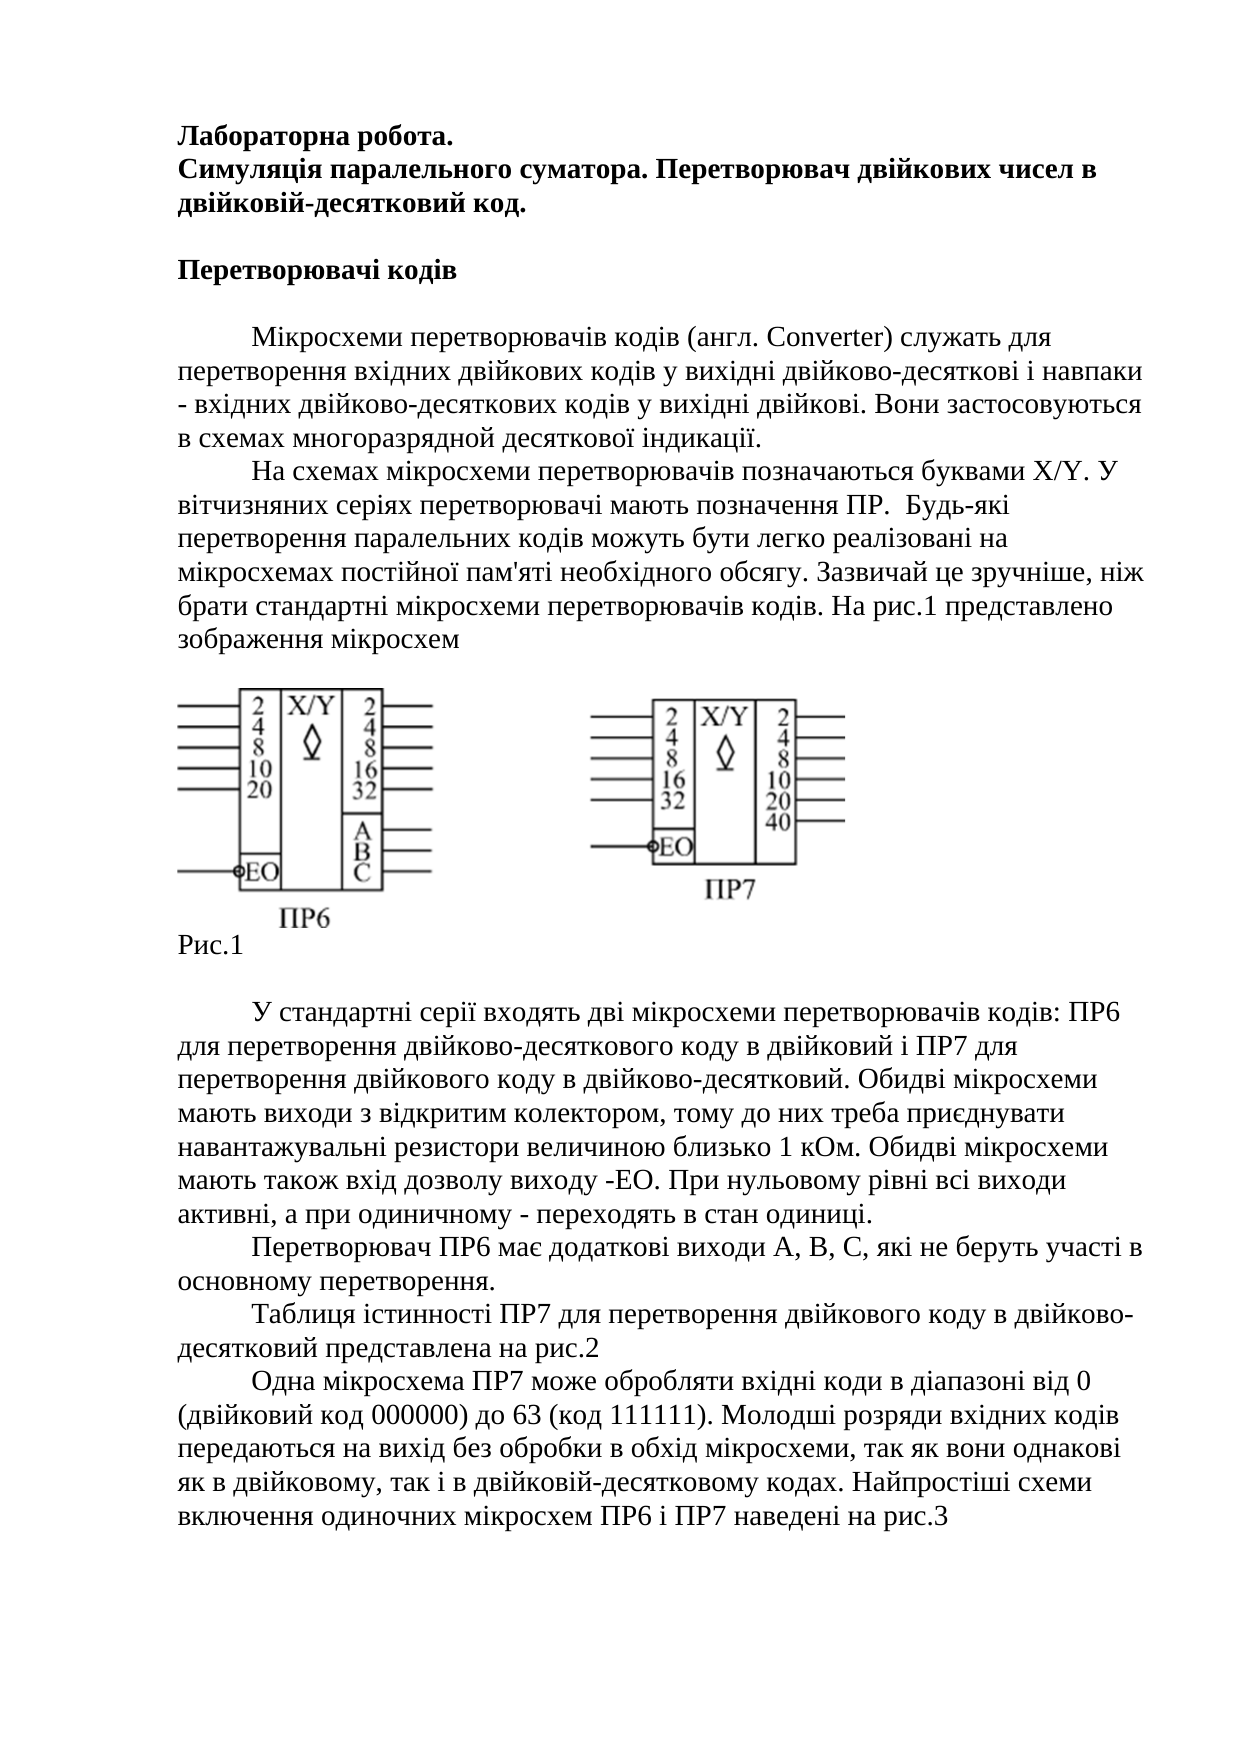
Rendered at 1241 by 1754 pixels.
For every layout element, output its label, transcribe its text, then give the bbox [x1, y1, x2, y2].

picture [177, 688, 846, 928]
text Таблиця істинності ПР7 для перетворення двійкового коду в двійково-десятковий представлена на рис.2 [177, 1296, 1152, 1363]
text Симуляція паралельного суматора. Перетворювач двійкових чисел в двійковій-десятковий код. [177, 152, 1152, 219]
text Лабораторна робота. [177, 118, 1152, 152]
text У стандартні серії входять дві мікросхеми перетворювачів кодів: ПР6 для перетворення двійково-десяткового коду в двійковий і ПР7 для перетворення двійкового коду в двійково-десятковий. Обидві мікросхеми мають виходи з відкритим колектором, тому до них треба приєднувати навантажувальні резистори величиною близько 1 кОм. Обидві мікросхеми мають також вхід дозволу виходу -ЕО. При нульовому рівні всі виходи активні, а при одиничному - переходять в стан одиниці. [177, 994, 1152, 1229]
text Перетворювач ПР6 має додаткові виходи А, В, С, які не беруть участі в основному перетворення. [177, 1229, 1152, 1296]
text Перетворювачі кодів [177, 252, 1152, 286]
text На схемах мікросхеми перетворювачів позначаються буквами X/Y. У вітчизняних серіях перетворювачі мають позначення ПР. Будь-які перетворення паралельних кодів можуть бути легко реалізовані на мікросхемах постійної пам'яті необхідного обсягу. Зазвичай це зручніше, ніж брати стандартні мікросхеми перетворювачів кодів. На рис.1 представлено зображення мікросхем [177, 453, 1152, 655]
text Мікросхеми перетворювачів кодів (англ. Converter) служать для перетворення вхідних двійкових кодів у вихідні двійково-десяткові і навпаки - вхідних двійково-десяткових кодів у вихідні двійкові. Вони застосовуються в схемах многоразрядной десяткової індикації. [177, 319, 1152, 453]
text Рис.1 [177, 927, 1152, 961]
text Одна мікросхема ПР7 може обробляти вхідні коди в діапазоні від 0 (двійковий код 000000) до 63 (код 111111). Молодші розряди вхідних кодів передаються на вихід без обробки в обхід мікросхеми, так як вони однакові як в двійковому, так і в двійковій-десятковому кодах. Найпростіші схеми включення одиночних мікросхем ПР6 і ПР7 наведені на рис.3 [177, 1363, 1152, 1531]
